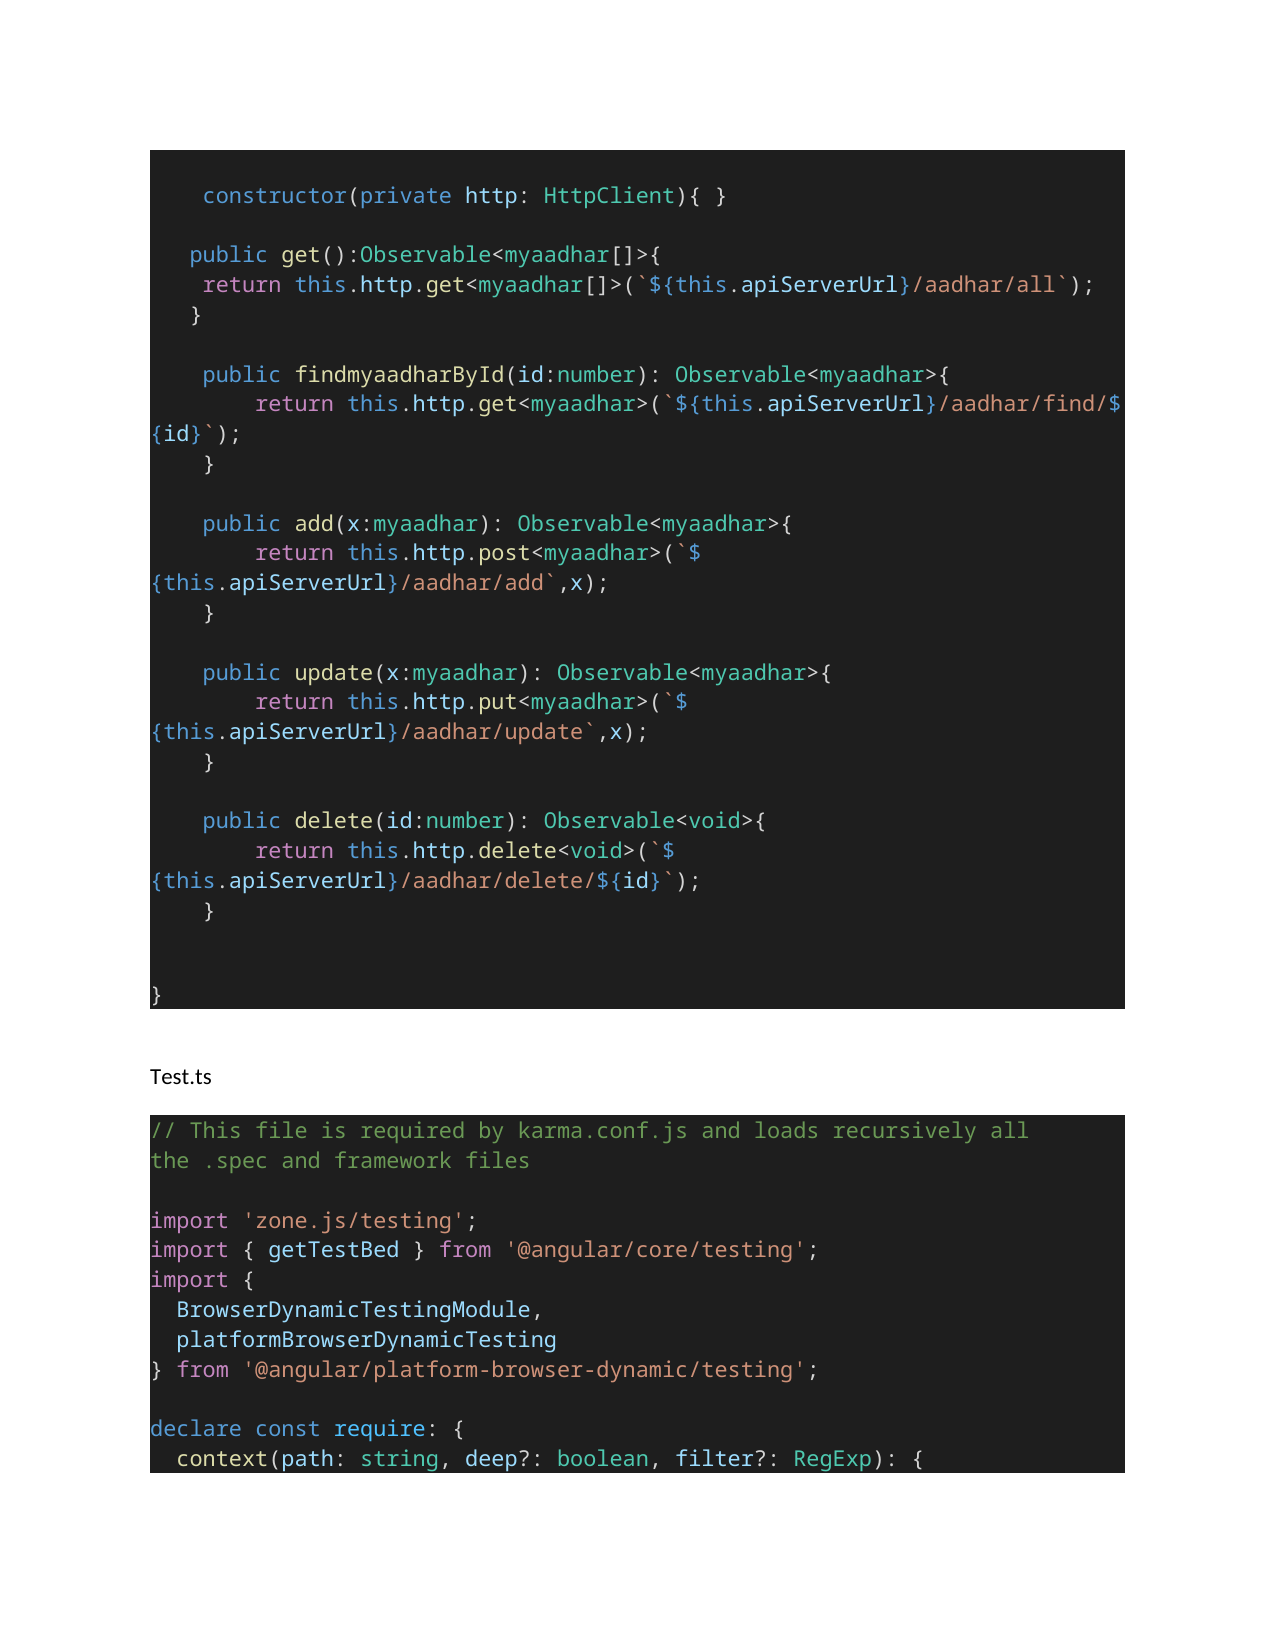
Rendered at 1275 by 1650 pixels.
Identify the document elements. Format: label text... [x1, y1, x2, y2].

text } [150, 299, 1125, 329]
text public add(x:myaadhar): Observable<myaadhar>{ [150, 507, 1125, 537]
text public get():Observable<myaadhar[]>{ [150, 239, 1125, 269]
text declare const require: { [150, 1413, 1125, 1443]
text constructor(private http: HttpClient){ } [150, 180, 1125, 209]
text return this.http.put<myaadhar>(`${this.apiServerUrl}/aadhar/update`,x); [150, 686, 1125, 746]
text // This file is required by karma.conf.js and loads recursively all the .spec and framework files [150, 1115, 1125, 1175]
text } [150, 746, 1125, 776]
text public update(x:myaadhar): Observable<myaadhar>{ [150, 656, 1125, 686]
text context(path: string, deep?: boolean, filter?: RegExp): { [150, 1443, 1125, 1473]
text return this.http.post<myaadhar>(`${this.apiServerUrl}/aadhar/add`,x); [150, 537, 1125, 597]
text import { getTestBed } from '@angular/core/testing'; [150, 1234, 1125, 1264]
text } [150, 979, 1125, 1009]
text public delete(id:number): Observable<void>{ [150, 805, 1125, 835]
text return this.http.get<myaadhar[]>(`${this.apiServerUrl}/aadhar/all`); [150, 269, 1125, 299]
text import { [150, 1264, 1125, 1294]
text Test.ts [150, 1062, 1125, 1090]
text } [150, 597, 1125, 627]
text BrowserDynamicTestingModule, [150, 1294, 1125, 1324]
text import 'zone.js/testing'; [150, 1204, 1125, 1234]
text public findmyaadharById(id:number): Observable<myaadhar>{ [150, 358, 1125, 388]
text return this.http.delete<void>(`${this.apiServerUrl}/aadhar/delete/${id}`); [150, 835, 1125, 895]
text } [150, 895, 1125, 924]
text } [150, 448, 1125, 478]
text } from '@angular/platform-browser-dynamic/testing'; [150, 1353, 1125, 1383]
text return this.http.get<myaadhar>(`${this.apiServerUrl}/aadhar/find/${id}`); [150, 388, 1125, 448]
text platformBrowserDynamicTesting [150, 1324, 1125, 1353]
